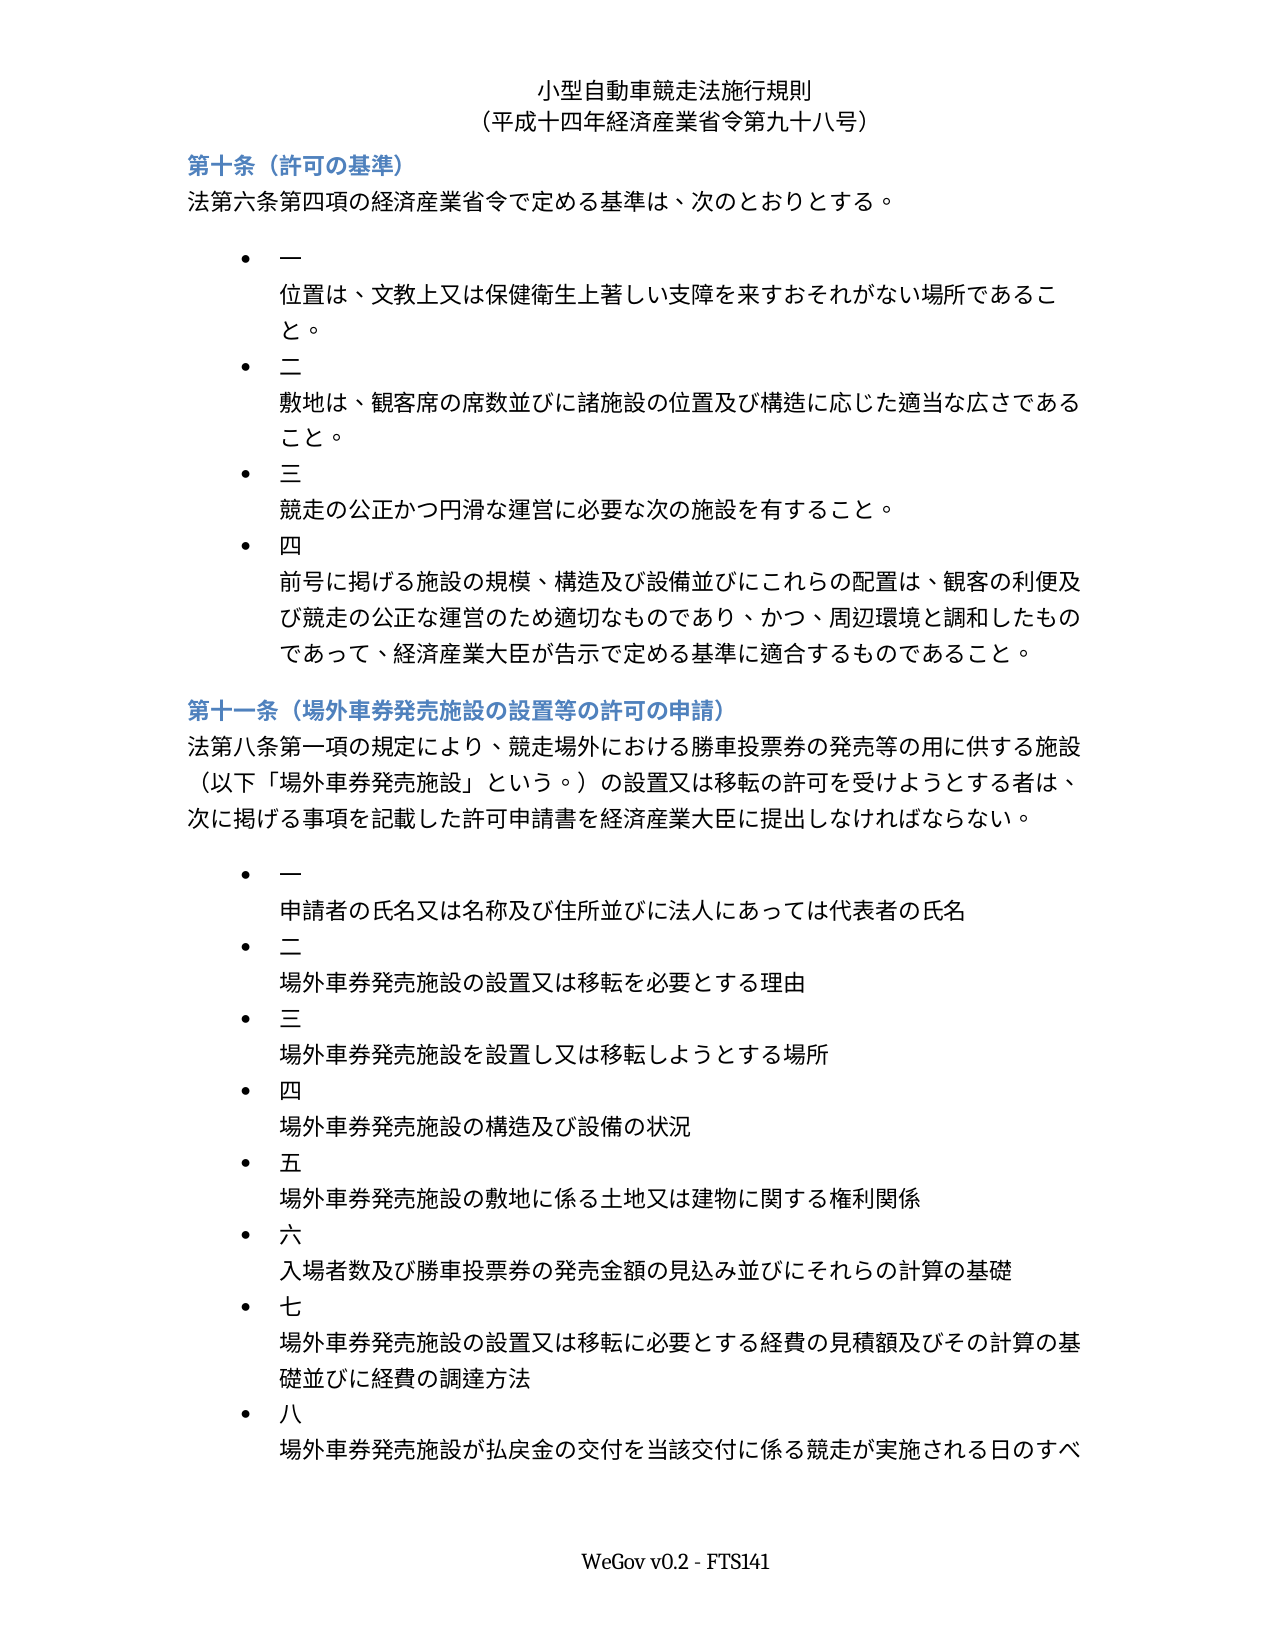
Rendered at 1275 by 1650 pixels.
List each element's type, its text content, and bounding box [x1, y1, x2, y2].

list 五 場外車券発売施設の敷地に係る土地又は建物に関する権利関係 [242, 1147, 1087, 1214]
text 法第八条第一項の規定により、競走場外における勝車投票券の発売等の用に供する施設（以下「場外車券発売施設」という。）の設置又は移転の許可を受けようとする者は、次に掲げる事項を記載した許可申請書を経済産業大臣に提出しなければならない。 [187, 731, 1087, 834]
list 六 入場者数及び勝車投票券の発売金額の見込み並びにそれらの計算の基礎 [242, 1219, 1087, 1286]
list 二 場外車券発売施設の設置又は移転を必要とする理由 [242, 931, 1087, 998]
list 三 場外車券発売施設を設置し又は移転しようとする場所 [242, 1003, 1087, 1070]
list 四 場外車券発売施設の構造及び設備の状況 [242, 1075, 1087, 1142]
text 法第六条第四項の経済産業省令で定める基準は、次のとおりとする。 [187, 186, 1087, 217]
subtitle 第十一条（場外車券発売施設の設置等の許可の申請） [187, 695, 1087, 726]
list 七 場外車券発売施設の設置又は移転に必要とする経費の見積額及びその計算の基礎並びに経費の調達方法 [242, 1291, 1087, 1394]
list 四 前号に掲げる施設の規模、構造及び設備並びにこれらの配置は、観客の利便及び競走の公正な運営のため適切なものであり、かつ、周辺環境と調和したものであって、経済産業大臣が告示で定める基準に適合するものであること。 [242, 530, 1087, 669]
list 八 場外車券発売施設が払戻金の交付を当該交付に係る競走が実施される日のすべての競走が終了するまで行わない施設であるときは、勝車投票券の発売等の時間その他の運用方法 [242, 1398, 1087, 1466]
list 二 敷地は、観客席の席数並びに諸施設の位置及び構造に応じた適当な広さであること。 [242, 351, 1087, 454]
list 一 申請者の氏名又は名称及び住所並びに法人にあっては代表者の氏名 [242, 859, 1087, 927]
subtitle 第十条（許可の基準） [187, 150, 1087, 181]
list 一 位置は、文教上又は保健衛生上著しい支障を来すおそれがない場所であること。 [242, 243, 1087, 346]
list 三 競走の公正かつ円滑な運営に必要な次の施設を有すること。 [242, 458, 1087, 526]
